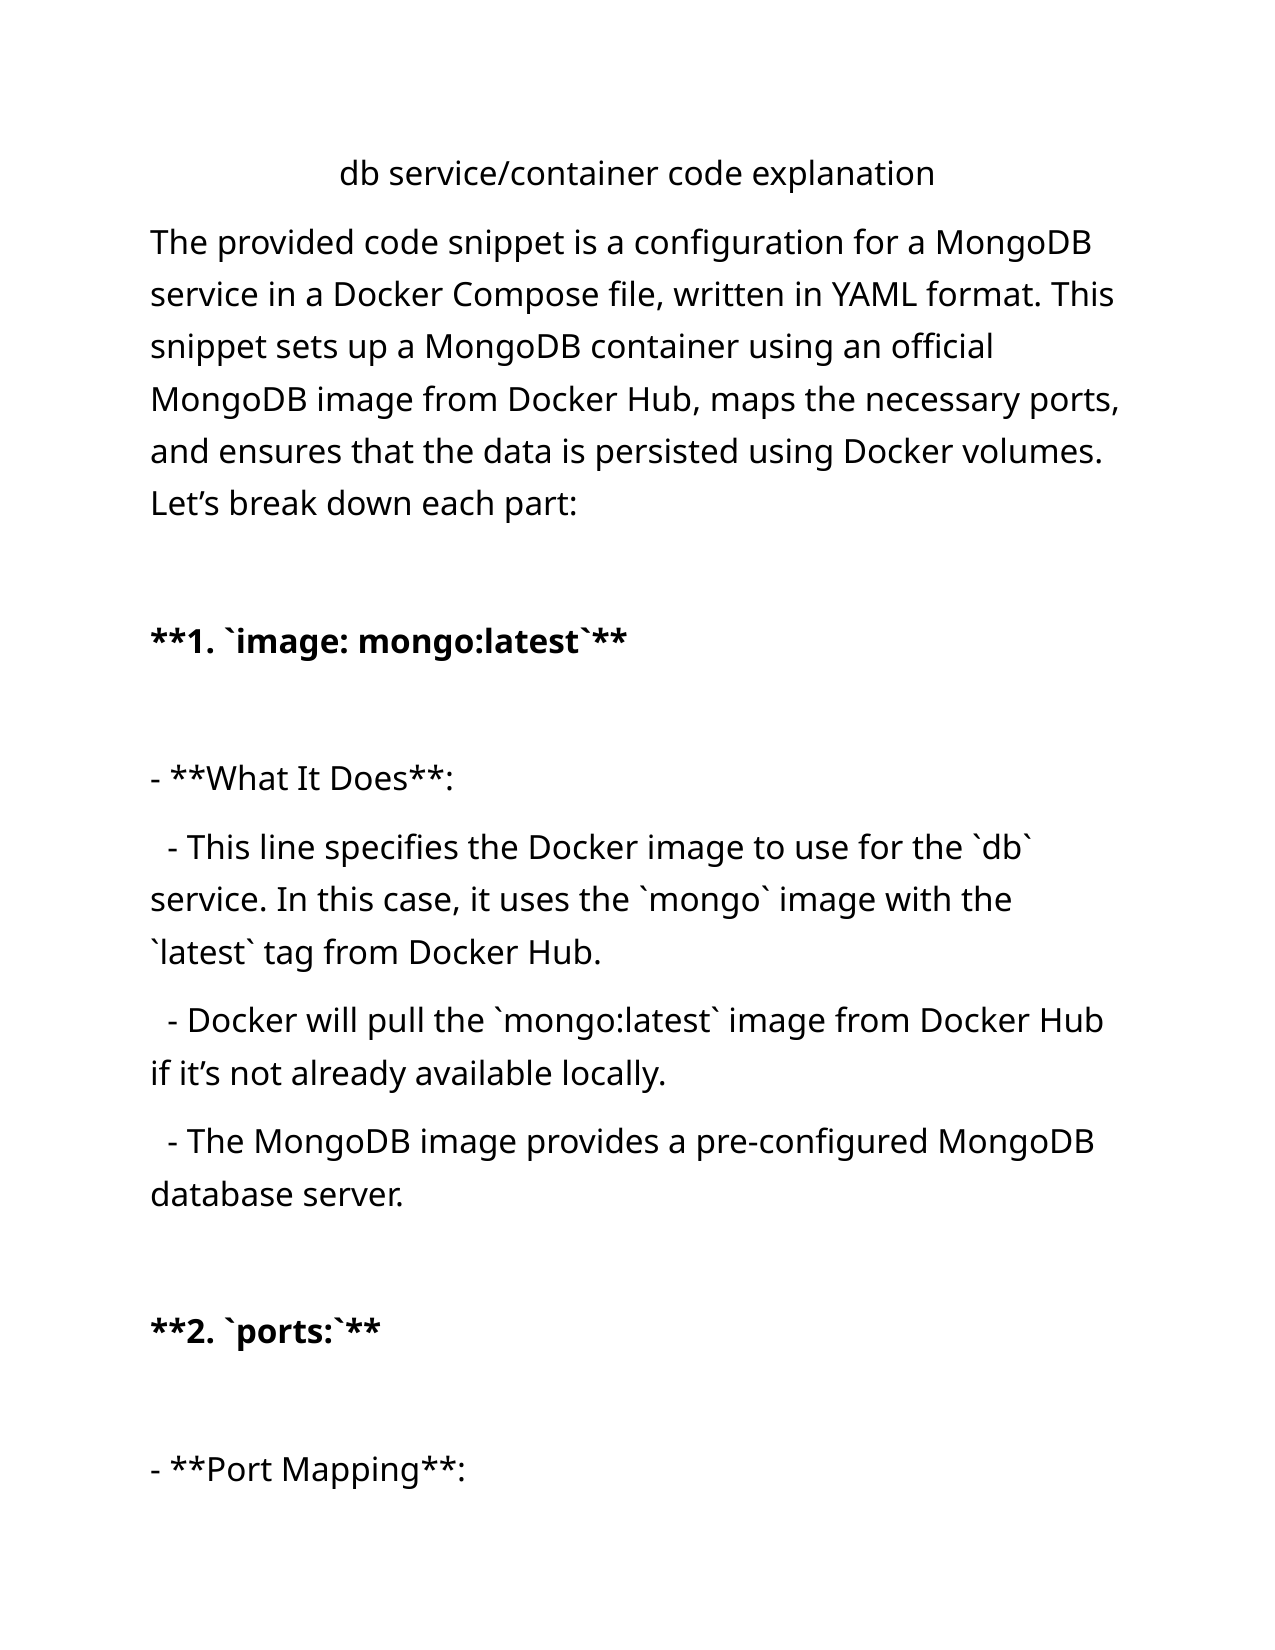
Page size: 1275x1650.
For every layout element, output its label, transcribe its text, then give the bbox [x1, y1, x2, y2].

text - The MongoDB image provides a pre-configured MongoDB database server. [150, 1118, 1125, 1216]
text - **What It Does**: [150, 755, 1125, 801]
text **2. `ports:`** [150, 1308, 1125, 1354]
text **1. `image: mongo:latest`** [150, 617, 1125, 663]
text The provided code snippet is a configuration for a MongoDB service in a Docker Compose file, written in YAML format. This snippet sets up a MongoDB container using an official MongoDB image from Docker Hub, maps the necessary ports, and ensures that the data is persisted using Docker volumes. Let’s break down each part: [150, 219, 1125, 525]
text - **Port Mapping**: [150, 1446, 1125, 1491]
text db service/container code explanation [150, 150, 1125, 195]
text - This line specifies the Docker image to use for the `db` service. In this case, it uses the `mongo` image with the `latest` tag from Docker Hub. [150, 824, 1125, 974]
text - Docker will pull the `mongo:latest` image from Docker Hub if it’s not already available locally. [150, 997, 1125, 1095]
